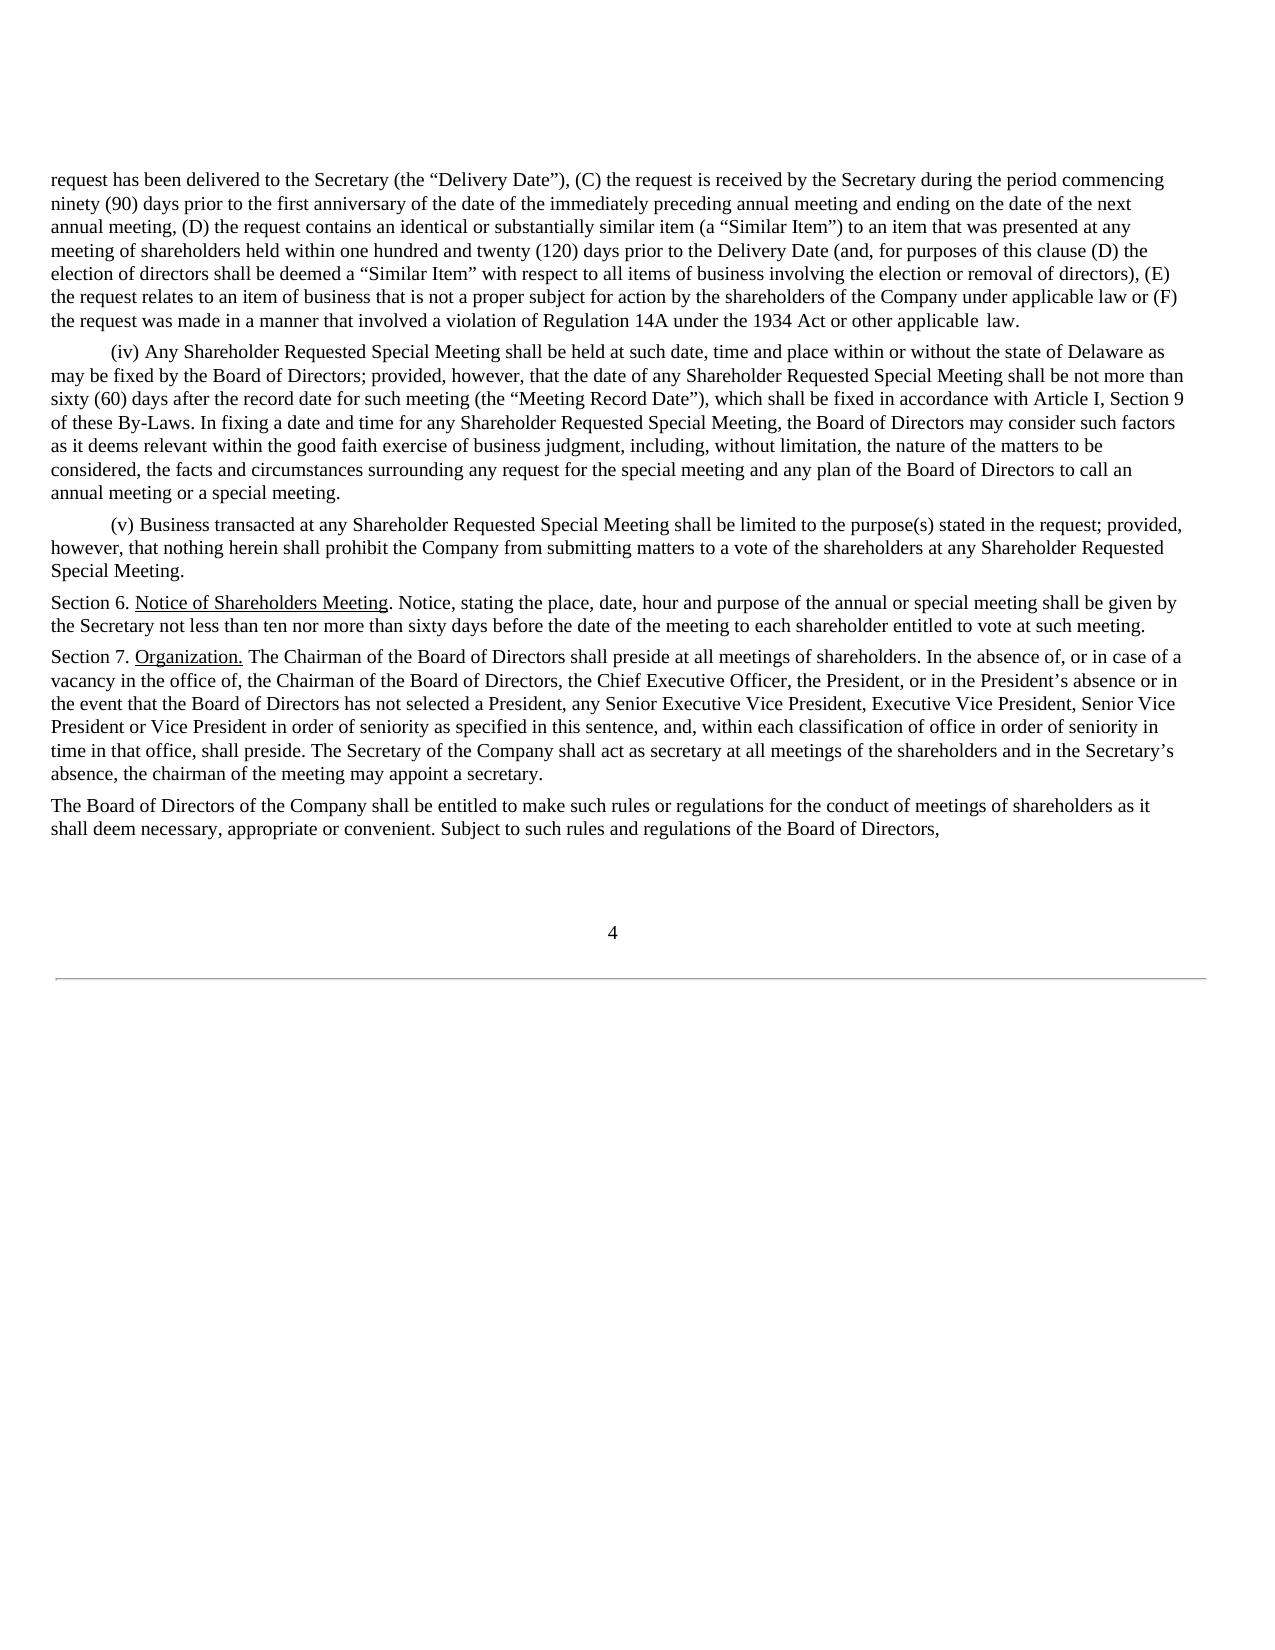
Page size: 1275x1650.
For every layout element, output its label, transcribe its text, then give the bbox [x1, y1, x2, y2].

list Any Shareholder Requested Special Meeting shall be held at such date, time and place within or without the state of Delaware as may be fixed by the Board of Directors; provided, however, that the date of any Shareholder Requested Special Meeting shall be not more than sixty (60) days after the record date for such meeting (the “Meeting Record Date”), which shall be fixed in accordance with Article I, Section 9 of these By-Laws. In fixing a date and time for any Shareholder Requested Special Meeting, the Board of Directors may consider such factors as it deems relevant within the good faith exercise of business judgment, including, without limitation, the nature of the matters to be considered, the facts and circumstances surrounding any request for the special meeting and any plan of the Board of Directors to call an annual meeting or a special meeting. [51, 341, 1196, 504]
text request has been delivered to the Secretary (the “Delivery Date”), (C) the request is received by the Secretary during the period commencing ninety (90) days prior to the first anniversary of the date of the immediately preceding annual meeting and ending on the date of the next annual meeting, (D) the request contains an identical or substantially similar item (a “Similar Item”) to an item that was presented at any meeting of shareholders held within one hundred and twenty (120) days prior to the Delivery Date (and, for purposes of this clause (D) the election of directors shall be deemed a “Similar Item” with respect to all items of business involving the election or removal of directors), (E) the request relates to an item of business that is not a proper subject for action by the shareholders of the Company under applicable law or (F) the request was made in a manner that involved a violation of Regulation 14A under the 1934 Act or other applicable law. [51, 168, 1185, 332]
text The Board of Directors of the Company shall be entitled to make such rules or regulations for the conduct of meetings of shareholders as it shall deem necessary, appropriate or convenient. Subject to such rules and regulations of the Board of Directors, [51, 794, 1176, 840]
text Section 6. Notice of Shareholders Meeting. Notice, stating the place, date, hour and purpose of the annual or special meeting shall be given by the Secretary not less than ten nor more than sixty days before the date of the meeting to each shareholder entitled to vote at such meeting. [51, 591, 1188, 637]
text 4 [35, 921, 1190, 944]
text Section 7. Organization. The Chairman of the Board of Directors shall preside at all meetings of shareholders. In the absence of, or in case of a vacancy in the office of, the Chairman of the Board of Directors, the Chief Executive Officer, the President, or in the President’s absence or in the event that the Board of Directors has not selected a President, any Senior Executive Vice President, Executive Vice President, Senior Vice President or Vice President in order of seniority as specified in this sentence, and, within each classification of office in order of seniority in time in that office, shall preside. The Secretary of the Company shall act as secretary at all meetings of the shareholders and in the Secretary’s absence, the chairman of the meeting may appoint a secretary. [51, 645, 1188, 785]
list Business transacted at any Shareholder Requested Special Meeting shall be limited to the purpose(s) stated in the request; provided, however, that nothing herein shall prohibit the Company from submitting matters to a vote of the shareholders at any Shareholder Requested Special Meeting. [51, 513, 1194, 582]
